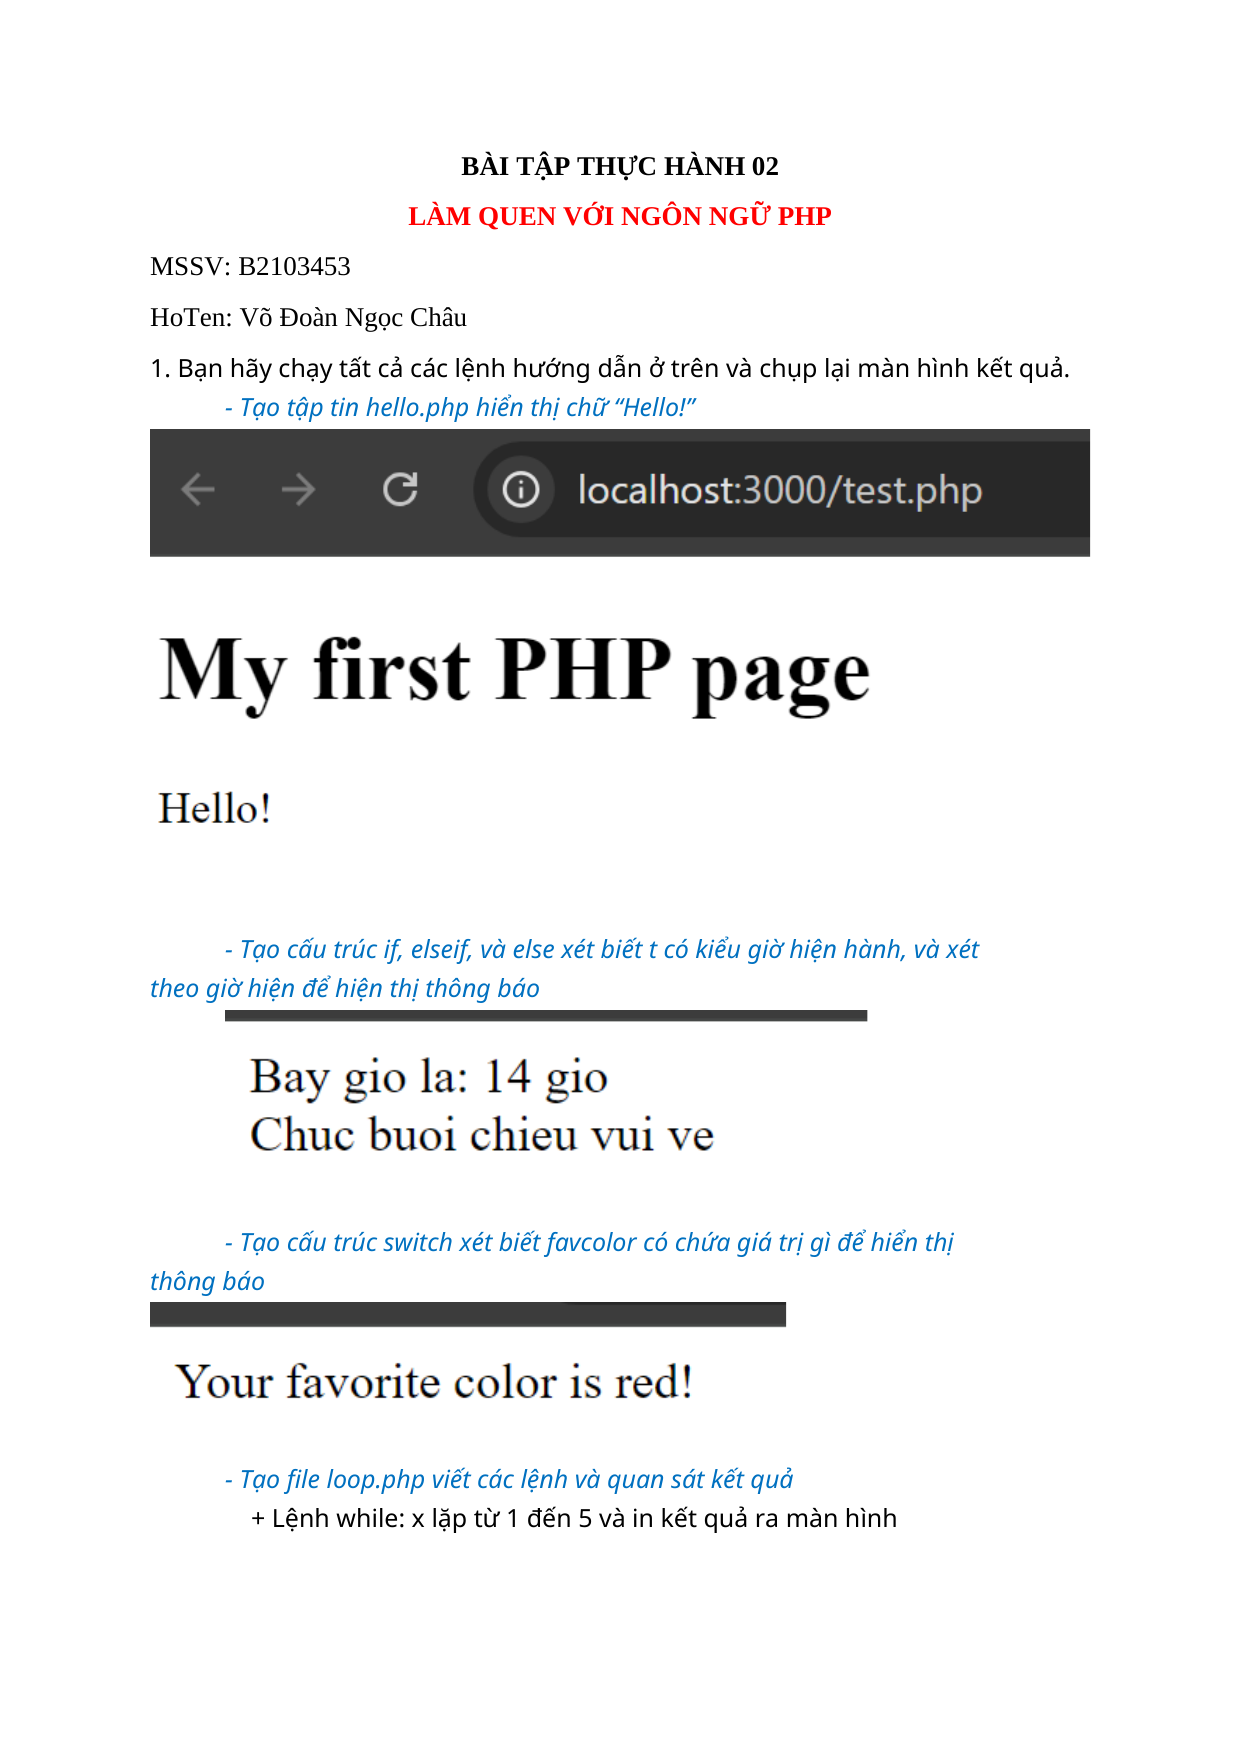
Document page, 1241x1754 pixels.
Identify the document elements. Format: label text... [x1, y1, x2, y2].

picture [150, 1302, 787, 1458]
text - Tạo file loop.php viết các lệnh và quan sát kết quả [150, 1461, 1090, 1495]
text thông báo [150, 1264, 1090, 1298]
text BÀI TẬP THỰC HÀNH 02 [150, 150, 1090, 181]
text MSSV: B2103453 [150, 250, 1090, 282]
text HoTen: Võ Đoàn Ngọc Châu [150, 301, 1090, 332]
text - Tạo cấu trúc switch xét biết favcolor có chứa giá trị gì để hiển thị [150, 1224, 1090, 1258]
text - Tạo cấu trúc if, elseif, và else xét biết t có kiểu giờ hiện hành, và xét [150, 932, 1090, 966]
text + Lệnh while: x lặp từ 1 đến 5 và in kết quả ra màn hình [150, 1501, 1090, 1534]
text LÀM QUEN VỚI NGÔN NGỮ PHP [150, 200, 1090, 231]
text 1. Bạn hãy chạy tất cả các lệnh hướng dẫn ở trên và chụp lại màn hình kết quả. [150, 351, 1090, 385]
text - Tạo tập tin hello.php hiển thị chữ “Hello!” [150, 390, 1090, 424]
picture [225, 1010, 868, 1220]
picture [150, 429, 1091, 889]
text theo giờ hiện để hiện thị thông báo [150, 971, 1090, 1005]
